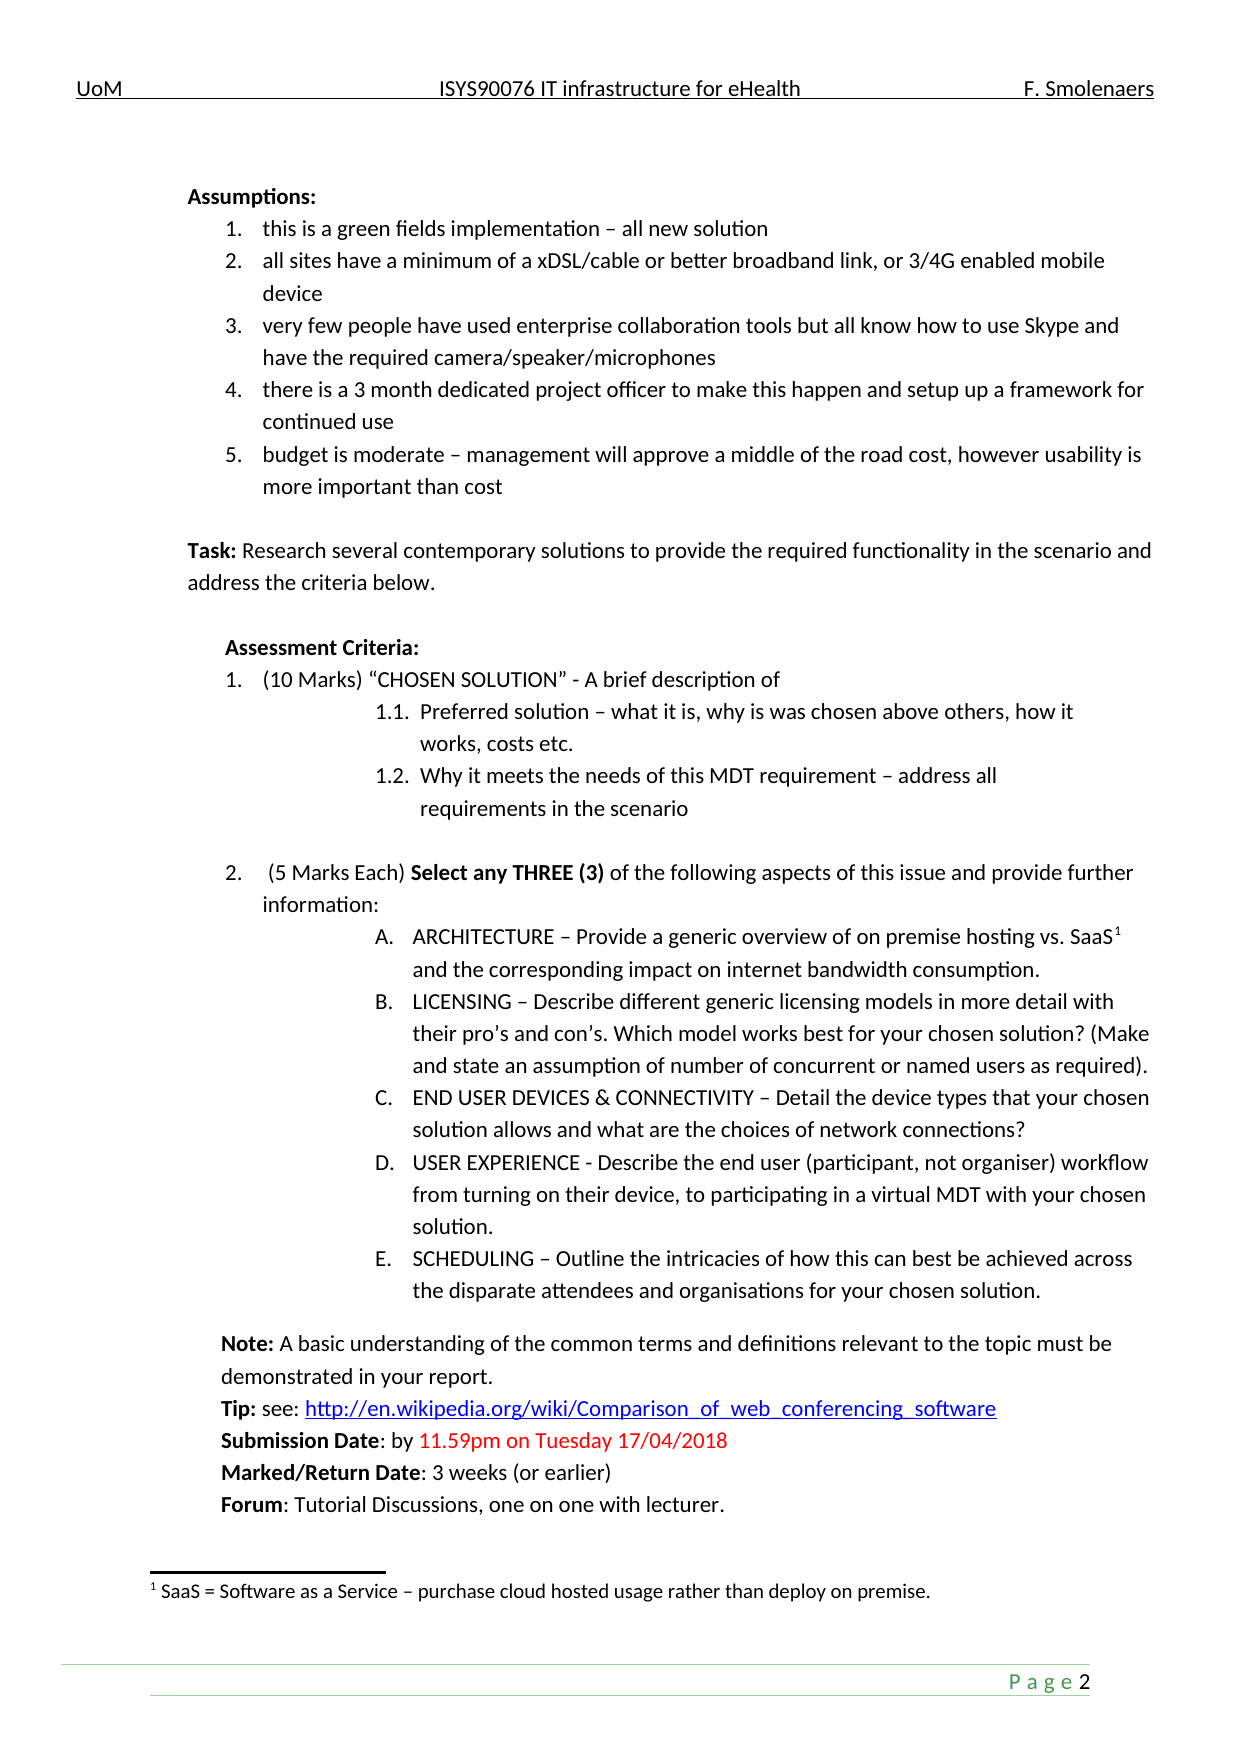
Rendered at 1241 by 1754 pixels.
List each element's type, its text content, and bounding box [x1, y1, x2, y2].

list END USER DEVICES & CONNECTIVITY – Detail the device types that your chosen solution allows and what are the choices of network connections? [375, 1083, 1154, 1144]
list (5 Marks Each) Select any THREE (3) of the following aspects of this issue and provide further information: [225, 858, 1154, 918]
list very few people have used enterprise collaboration tools but all know how to use Skype and have the required camera/speaker/microphones [225, 311, 1154, 371]
list Why it meets the needs of this MDT requirement – address all requirements in the scenario [375, 762, 1120, 822]
list Assessment Criteria: [225, 633, 1154, 661]
text Note: A basic understanding of the common terms and definitions relevant to the topic must be demonstrated in your report. [221, 1329, 1154, 1390]
list ARCHITECTURE – Provide a generic overview of on premise hosting vs. SaaS and the corresponding impact on internet bandwidth consumption. [375, 922, 1154, 983]
text Tip: see: http://en.wikipedia.org/wiki/Comparison_of_web_conferencing_software [221, 1394, 1154, 1422]
list budget is moderate – management will approve a middle of the road cost, however usability is more important than cost [225, 440, 1154, 500]
list this is a green fields implementation – all new solution [225, 214, 1154, 242]
text Assumptions: [187, 182, 1154, 210]
list all sites have a minimum of a xDSL/cable or better broadband link, or 3/4G enabled mobile device [225, 247, 1154, 307]
list USER EXPERIENCE - Describe the end user (participant, not organiser) workflow from turning on their device, to participating in a virtual MDT with your chosen solution. [375, 1148, 1154, 1240]
list Preferred solution – what it is, why is was chosen above others, how it works, costs etc. [375, 697, 1120, 757]
list there is a 3 month dedicated project officer to make this happen and setup up a framework for continued use [225, 375, 1154, 436]
list (10 Marks) “CHOSEN SOLUTION” - A brief description of [225, 665, 1154, 693]
text Marked/Return Date: 3 weeks (or earlier) [221, 1458, 1154, 1486]
text Task: Research several contemporary solutions to provide the required functionality in the scenario and address the criteria below. [187, 536, 1154, 596]
list LICENSING – Describe different generic licensing models in more detail with their pro’s and con’s. Which model works best for your chosen solution? (Make and state an assumption of number of concurrent or named users as required). [375, 987, 1154, 1079]
text Submission Date: by 11.59pm on Tuesday 17/04/2018 [221, 1426, 1154, 1454]
text Forum: Tutorial Discussions, one on one with lecturer. [221, 1491, 1154, 1518]
list SCHEDULING – Outline the intricacies of how this can best be achieved across the disparate attendees and organisations for your chosen solution. [375, 1244, 1154, 1304]
